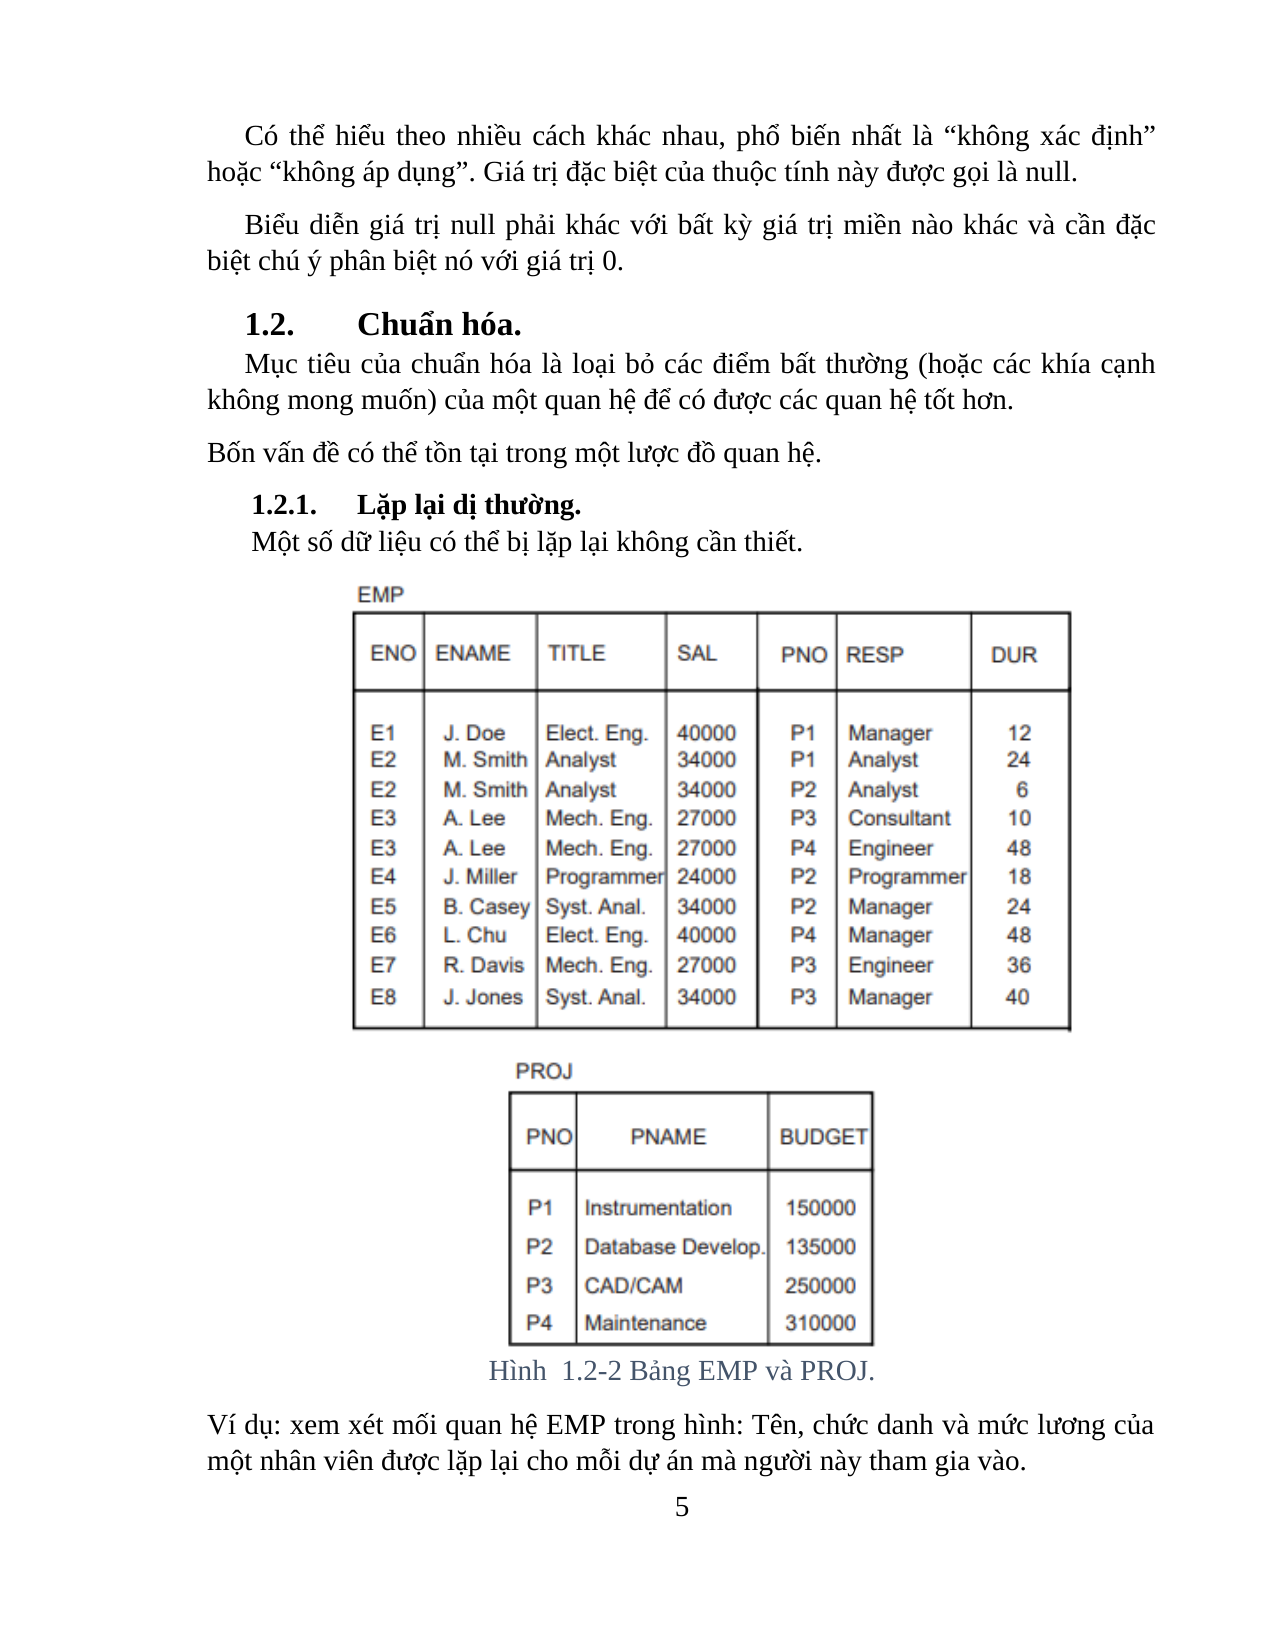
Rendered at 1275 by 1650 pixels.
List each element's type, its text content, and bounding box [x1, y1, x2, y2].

picture [347, 576, 1082, 1353]
subtitle Lặp lại dị thường. [251, 487, 1157, 521]
subtitle Chuẩn hóa. [244, 304, 1157, 343]
text Biểu diễn giá trị null phải khác với bất kỳ giá trị miền nào khác và cần đặc biệt chú ý phân biệt nó với giá trị 0. [207, 207, 1157, 277]
text Ví dụ: xem xét mối quan hệ EMP trong hình: Tên, chức danh và mức lương của một nhân viên được lặp lại cho mỗi dự án mà người này tham gia vào. [207, 1407, 1157, 1477]
text Mục tiêu của chuẩn hóa là loại bỏ các điểm bất thường (hoặc các khía cạnh không mong muốn) của một quan hệ để có được các quan hệ tốt hơn. [207, 346, 1157, 415]
text Bốn vấn đề có thể tồn tại trong một lược đồ quan hệ. [207, 435, 1157, 468]
text Một số dữ liệu có thể bị lặp lại không cần thiết. [207, 524, 1157, 557]
text Có thể hiểu theo nhiều cách khác nhau, phổ biến nhất là “không xác định” hoặc “không áp dụng”. Giá trị đặc biệt của thuộc tính này được gọi là null. [207, 118, 1157, 188]
